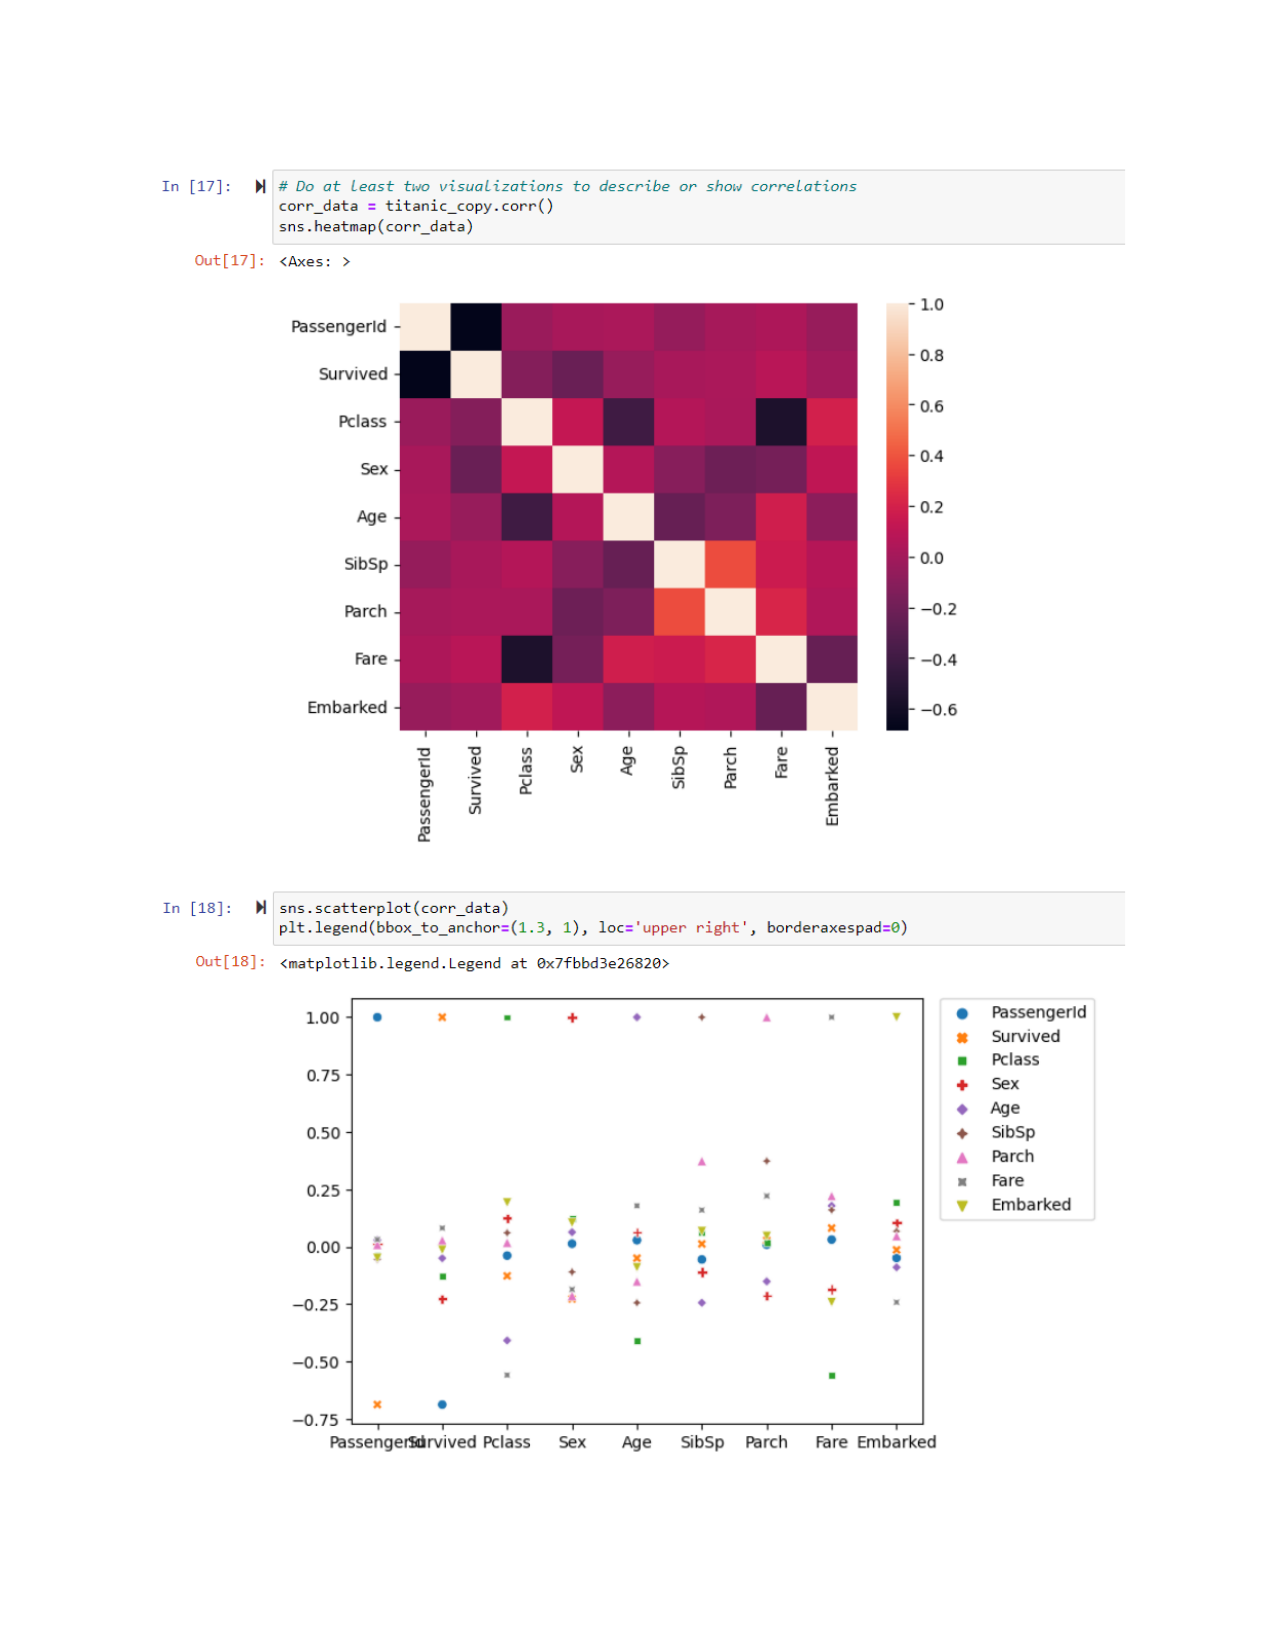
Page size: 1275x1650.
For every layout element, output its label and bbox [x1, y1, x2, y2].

picture [150, 870, 1125, 1471]
picture [150, 150, 1125, 852]
